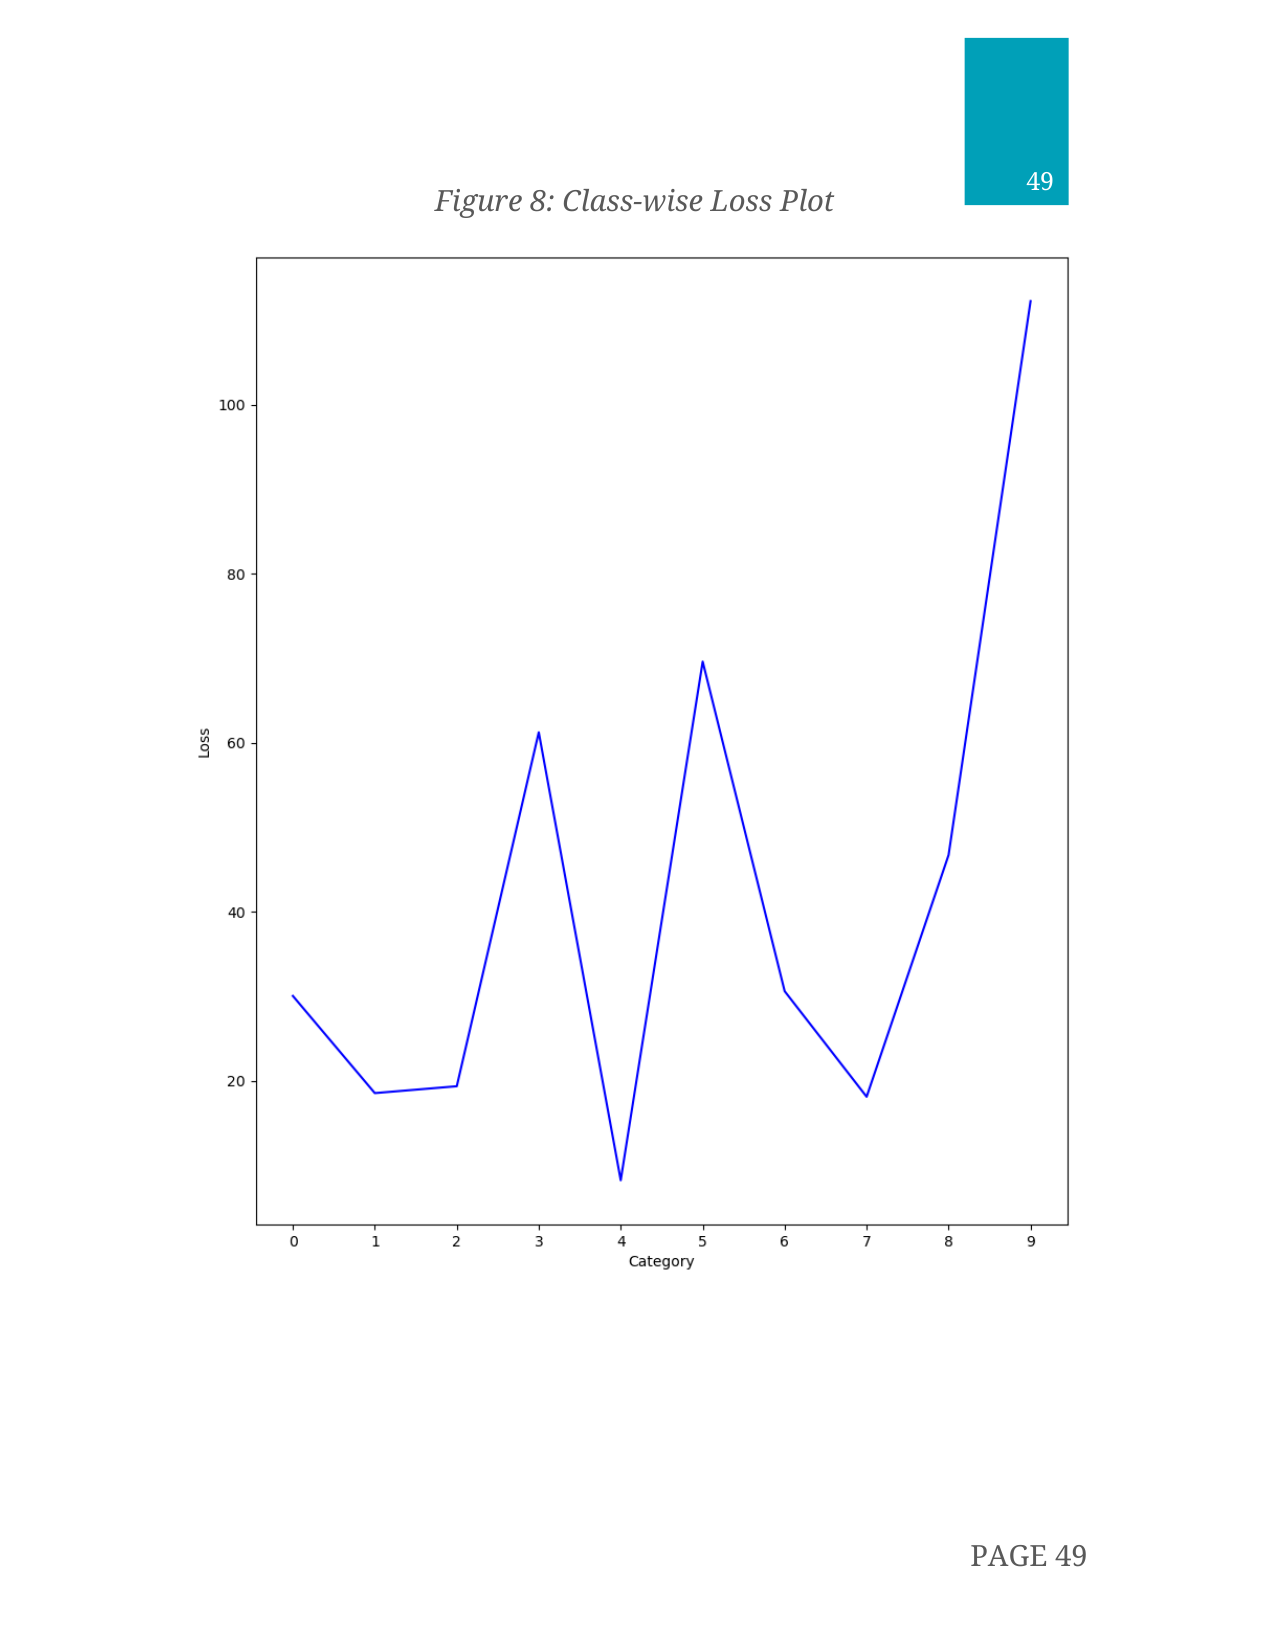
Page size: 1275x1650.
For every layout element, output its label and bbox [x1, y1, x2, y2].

picture [187, 247, 1077, 1280]
